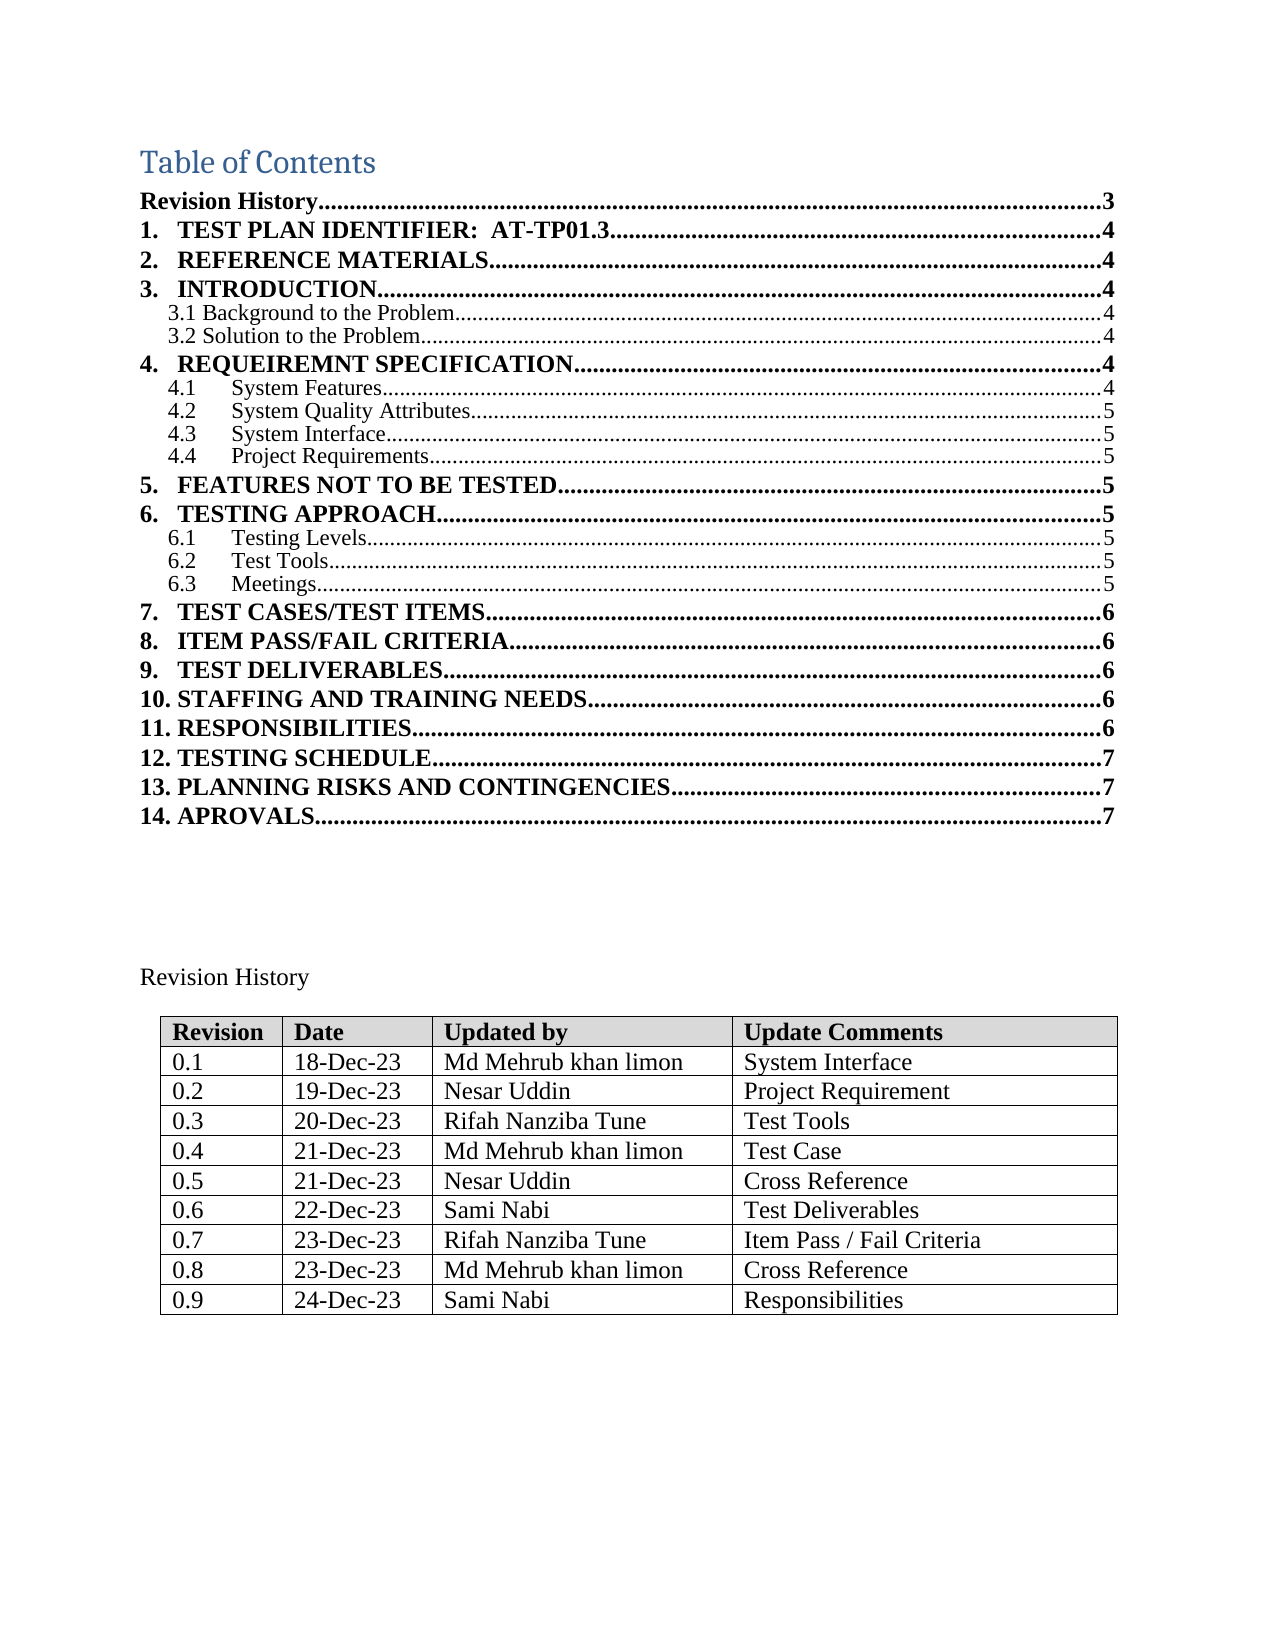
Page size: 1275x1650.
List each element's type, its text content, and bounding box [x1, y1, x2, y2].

table_header Updated by [433, 1017, 732, 1046]
table_cell Cross Reference [733, 1255, 1117, 1284]
table_cell 23-Dec-23 [283, 1225, 432, 1254]
table_header Revision [161, 1017, 282, 1046]
table_cell Test Case [733, 1136, 1117, 1165]
table_cell Project Requirement [733, 1076, 1117, 1105]
table_cell 0.6 [161, 1196, 282, 1224]
table_cell Md Mehrub khan limon [433, 1255, 732, 1284]
table_cell 0.7 [161, 1225, 282, 1254]
table_cell Item Pass / Fail Criteria [733, 1225, 1117, 1254]
table_cell 0.5 [161, 1166, 282, 1194]
table_header Update Comments [733, 1017, 1117, 1046]
table_cell Sami Nabi [433, 1285, 732, 1314]
table_cell 0.2 [161, 1076, 282, 1105]
table_cell 24-Dec-23 [283, 1285, 432, 1314]
table_cell Md Mehrub khan limon [433, 1136, 732, 1165]
table_cell Test Deliverables [733, 1196, 1117, 1224]
table_cell 18-Dec-23 [283, 1047, 432, 1075]
table_header Date [283, 1017, 432, 1046]
table_cell Rifah Nanziba Tune [433, 1225, 732, 1254]
table_cell System Interface [733, 1047, 1117, 1075]
subtitle Revision History [139, 962, 1173, 991]
table_cell Nesar Uddin [433, 1166, 732, 1194]
table_cell 0.1 [161, 1047, 282, 1075]
table_cell 0.8 [161, 1255, 282, 1284]
table_cell 21-Dec-23 [283, 1136, 432, 1165]
table_cell 23-Dec-23 [283, 1255, 432, 1284]
table_cell 22-Dec-23 [283, 1196, 432, 1224]
table_cell Test Tools [733, 1106, 1117, 1135]
table_cell 0.9 [161, 1285, 282, 1314]
table_cell 20-Dec-23 [283, 1106, 432, 1135]
table_cell Md Mehrub khan limon [433, 1047, 732, 1075]
table_cell Sami Nabi [433, 1196, 732, 1224]
table_cell Cross Reference [733, 1166, 1117, 1194]
table_cell 19-Dec-23 [283, 1076, 432, 1105]
table_cell Nesar Uddin [433, 1076, 732, 1105]
table_cell 0.3 [161, 1106, 282, 1135]
table_cell 21-Dec-23 [283, 1166, 432, 1194]
table_cell Rifah Nanziba Tune [433, 1106, 732, 1135]
table_cell 0.4 [161, 1136, 282, 1165]
table_cell Responsibilities [733, 1285, 1117, 1314]
